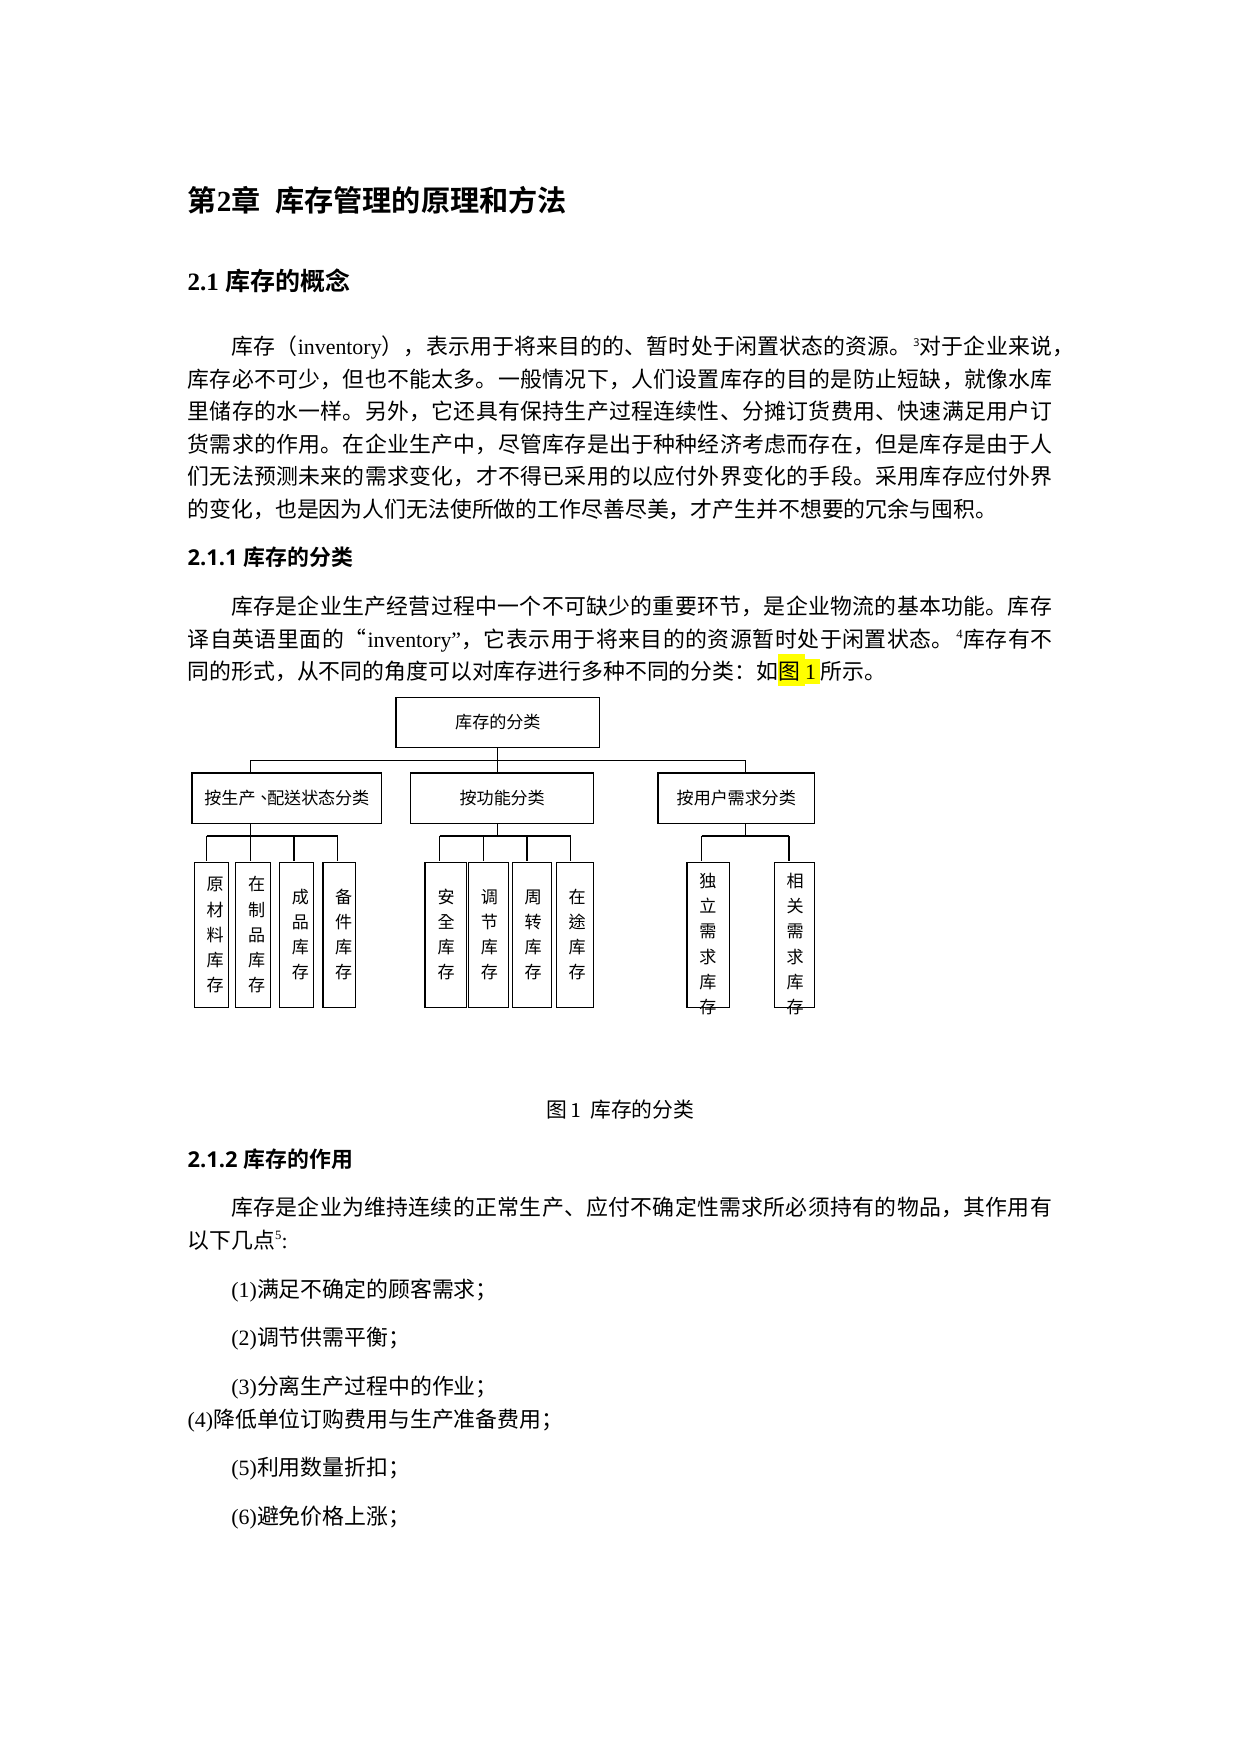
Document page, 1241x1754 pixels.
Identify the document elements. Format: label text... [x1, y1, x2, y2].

text 图 1 库存的分类 [187, 1092, 1053, 1125]
text 库存是企业生产经营过程中一个不可缺少的重要环节，是企业物流的基本功能。库存译自英语里面的“inventory”，它表示用于将来目的的资源暂时处于闲置状态。库存有不同的形式，从不同的角度可以对库存进行多种不同的分类：如图 1所示。 [187, 589, 1053, 1044]
text (6)避免价格上涨； [187, 1499, 1053, 1531]
text (1)满足不确定的顾客需求； [187, 1271, 1053, 1304]
text (5)利用数量折扣； [187, 1450, 1053, 1482]
subtitle 库存的分类 [187, 540, 1053, 572]
subtitle 库存管理的原理和方法 [187, 166, 1053, 231]
text 库存是企业为维持连续的正常生产、应付不确定性需求所必须持有的物品，其作用有以下几点: [187, 1190, 1053, 1255]
text (2)调节供需平衡； [187, 1320, 1053, 1352]
subtitle 库存的概念 [187, 247, 1053, 312]
text (3)分离生产过程中的作业； (4)降低单位订购费用与生产准备费用； [187, 1369, 1053, 1434]
text 库存（inventory），表示用于将来目的的、暂时处于闲置状态的资源。对于企业来说，库存必不可少，但也不能太多。一般情况下，人们设置库存的目的是防止短缺，就像水库里储存的水一样。另外，它还具有保持生产过程连续性、分摊订货费用、快速满足用户订货需求的作用。在企业生产中，尽管库存是出于种种经济考虑而存在，但是库存是由于人们无法预测未来的需求变化，才不得已采用的以应付外界变化的手段。采用库存应付外界的变化，也是因为人们无法使所做的工作尽善尽美，才产生并不想要的冗余与囤积。 [187, 329, 1053, 524]
subtitle 库存的作用 [187, 1141, 1053, 1174]
